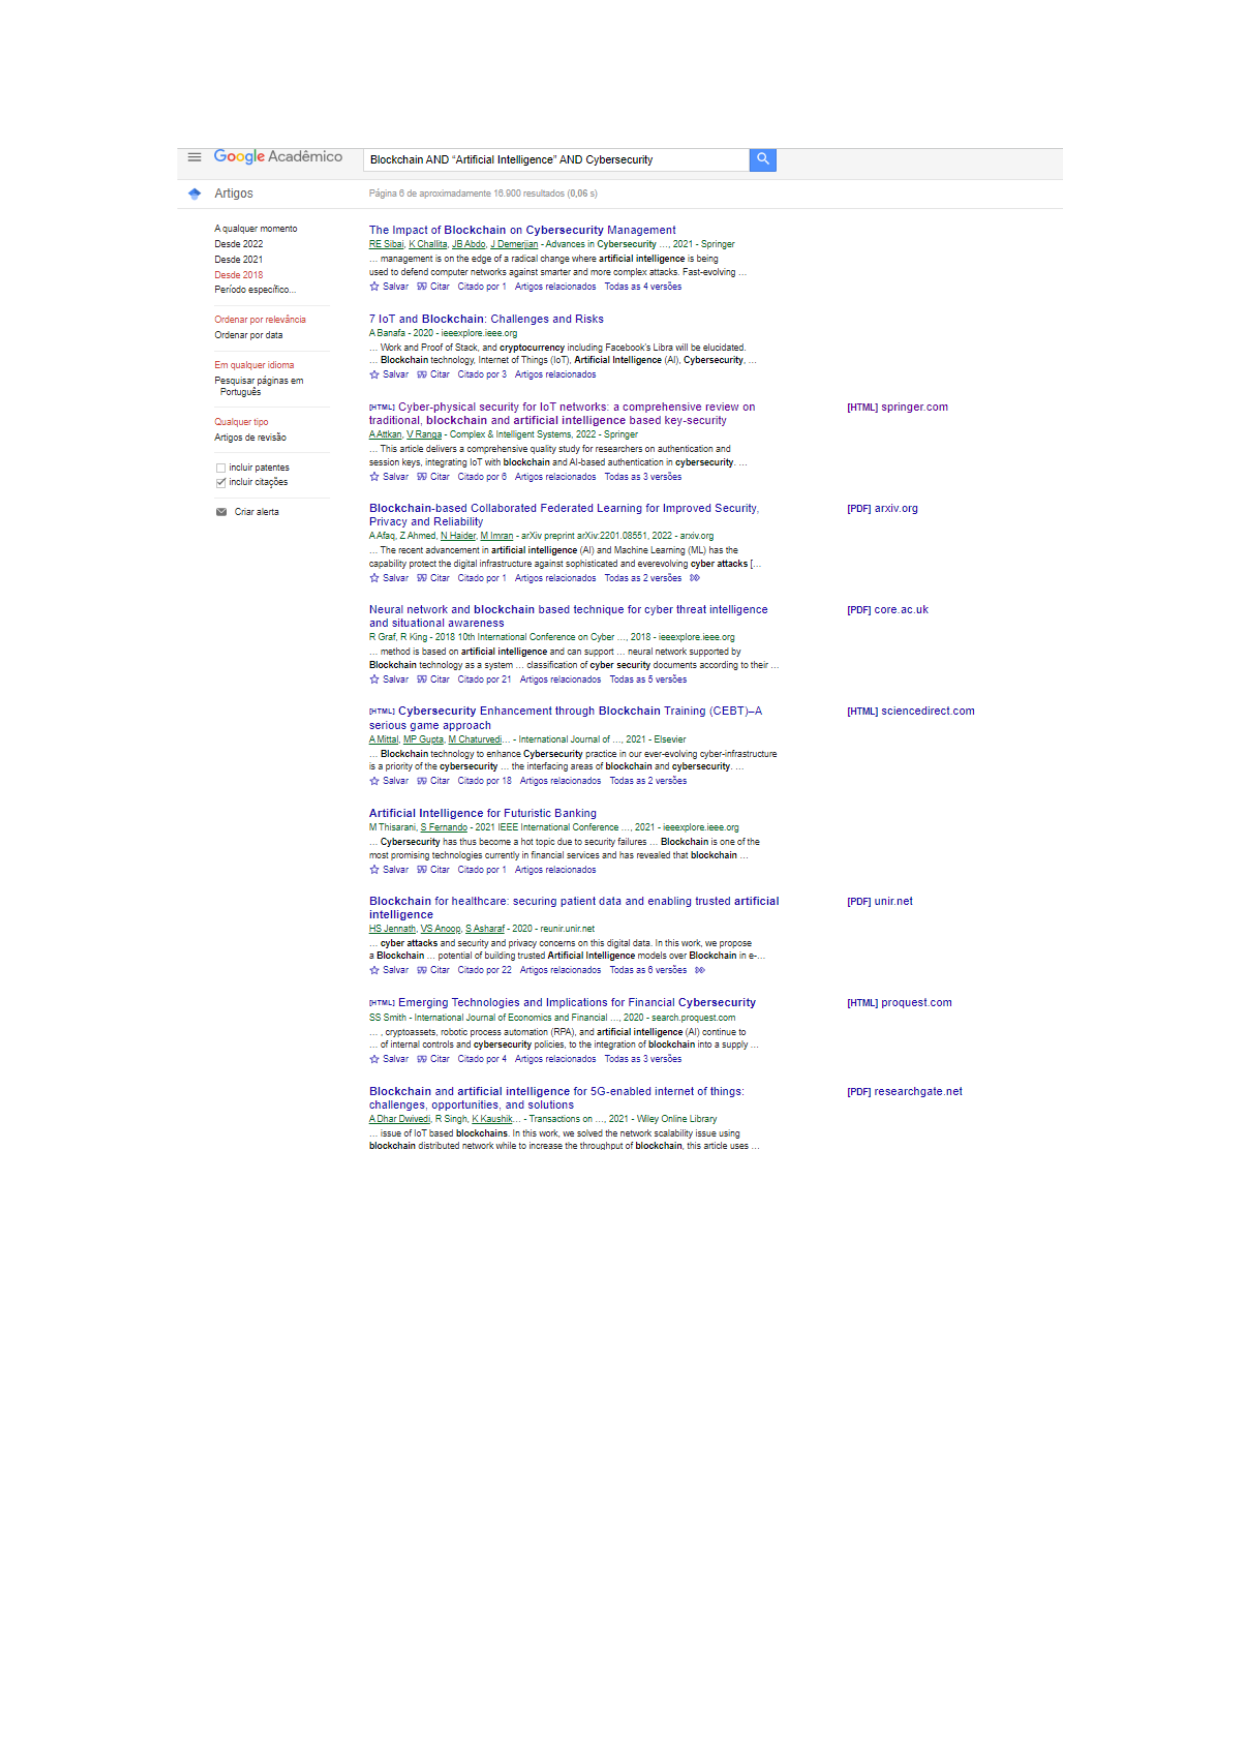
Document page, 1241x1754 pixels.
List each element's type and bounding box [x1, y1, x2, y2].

picture [177, 147, 1063, 1150]
